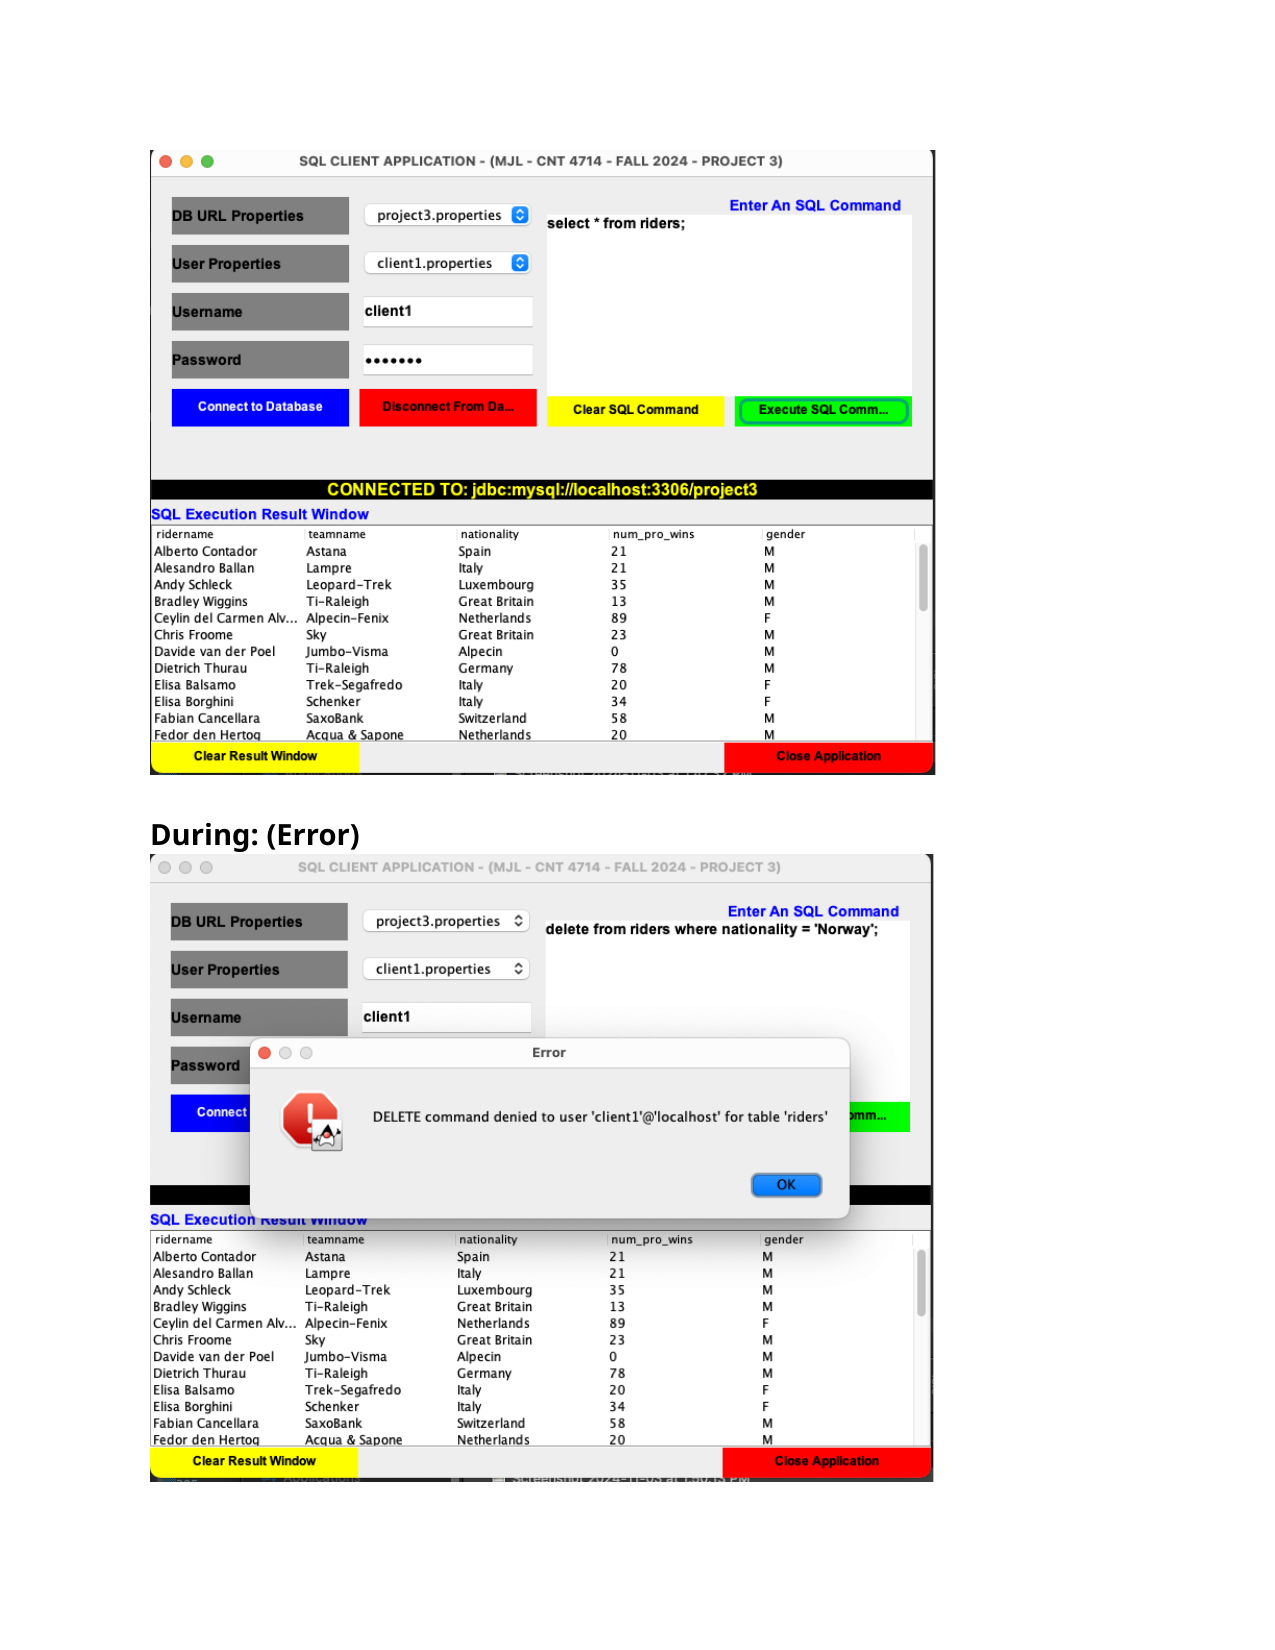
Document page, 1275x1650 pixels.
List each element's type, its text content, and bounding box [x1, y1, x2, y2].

picture [150, 150, 936, 775]
picture [150, 854, 934, 1482]
text During: (Error) [150, 815, 1125, 854]
